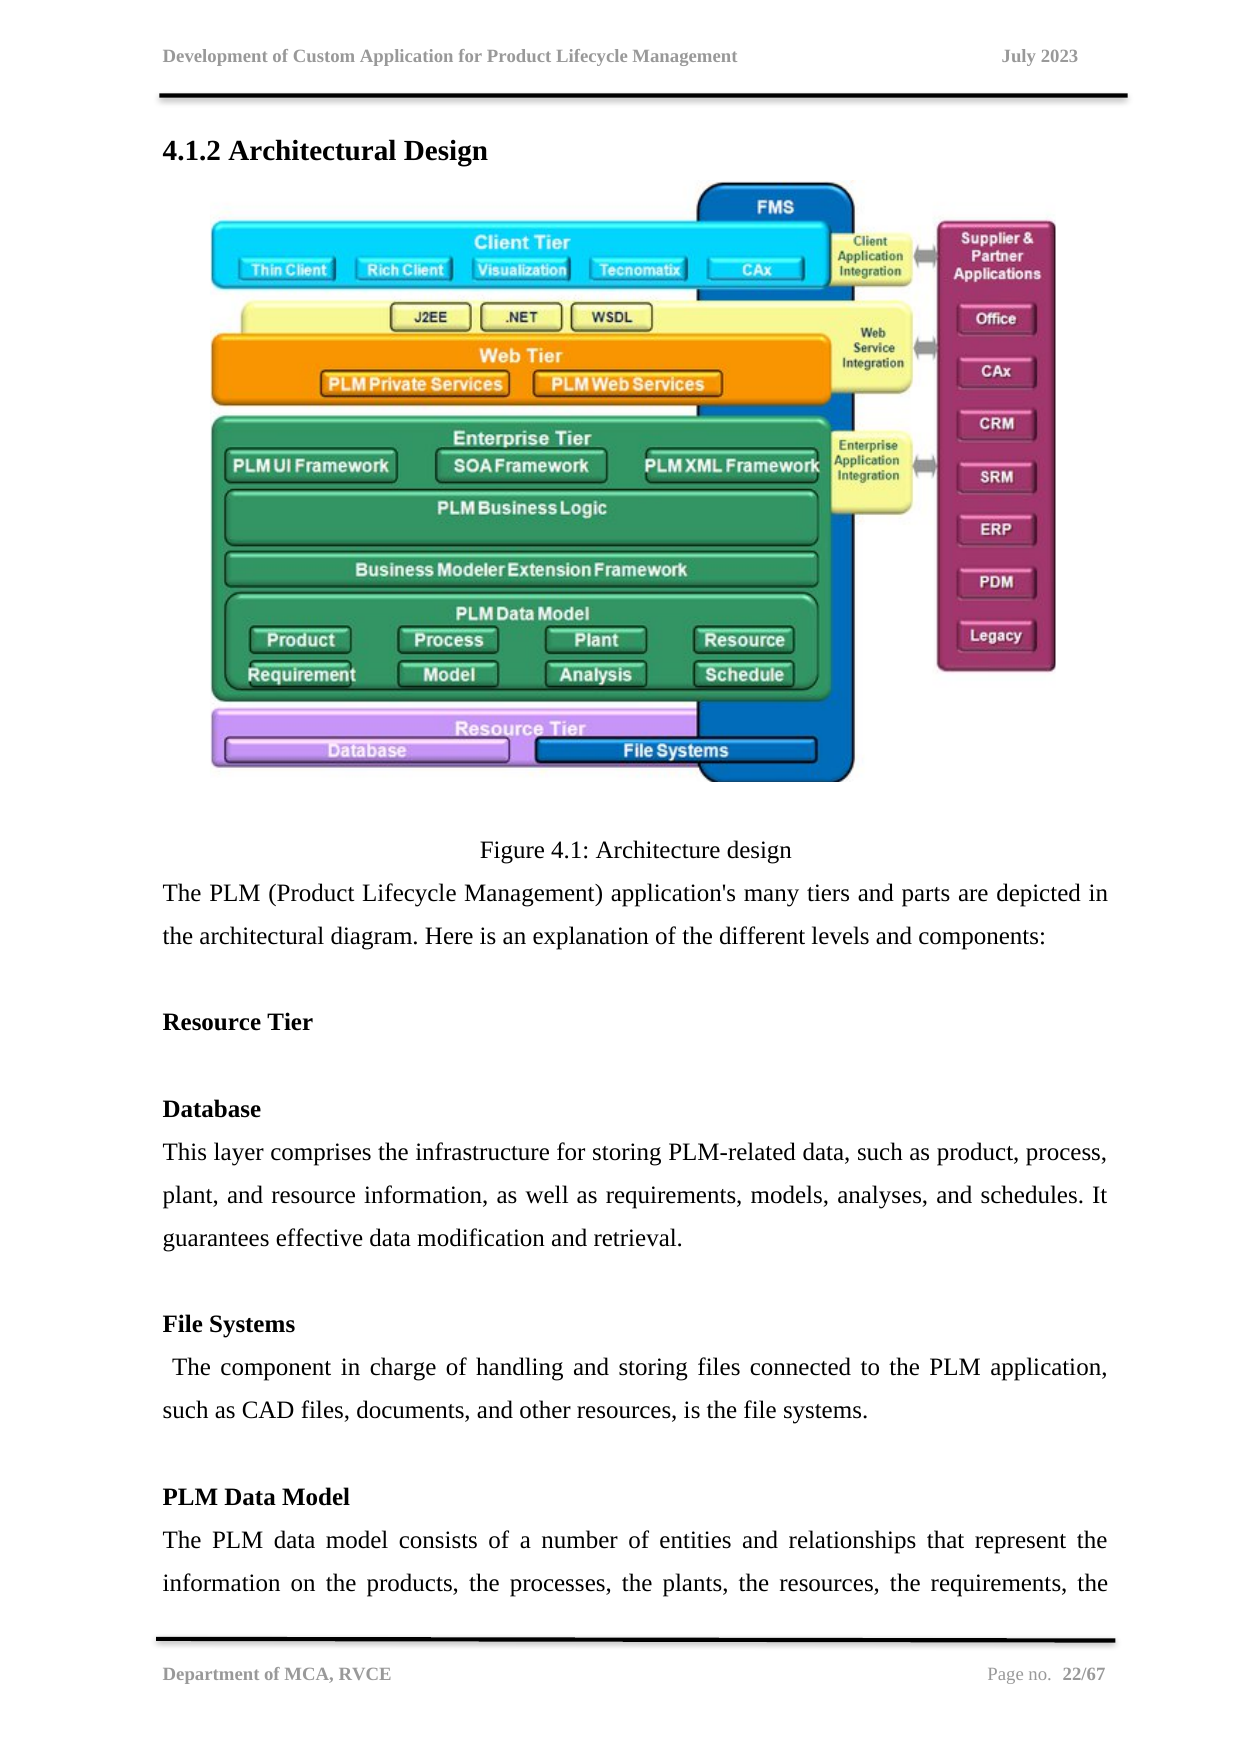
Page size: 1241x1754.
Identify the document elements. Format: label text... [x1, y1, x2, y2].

text File Systems [162, 1309, 1109, 1338]
text Resource Tier [162, 1007, 1109, 1036]
text PLM Data Model [162, 1482, 1109, 1511]
text Database [162, 1094, 1109, 1122]
text This layer comprises the infrastructure for storing PLM-related data, such as product, process, plant, and resource information, as well as requirements, models, analyses, and schedules. It guarantees effective data modification and retrieval. [162, 1137, 1109, 1252]
text The component in charge of handling and storing files connected to the PLM application, such as CAD files, documents, and other resources, is the file systems. [162, 1352, 1109, 1424]
text 4.1.2 Architectural Design [162, 133, 1109, 166]
text The PLM (Product Lifecycle Management) application's many tiers and parts are depicted in the architectural diagram. Here is an explanation of the different levels and components: [162, 878, 1109, 950]
picture [209, 180, 1057, 782]
